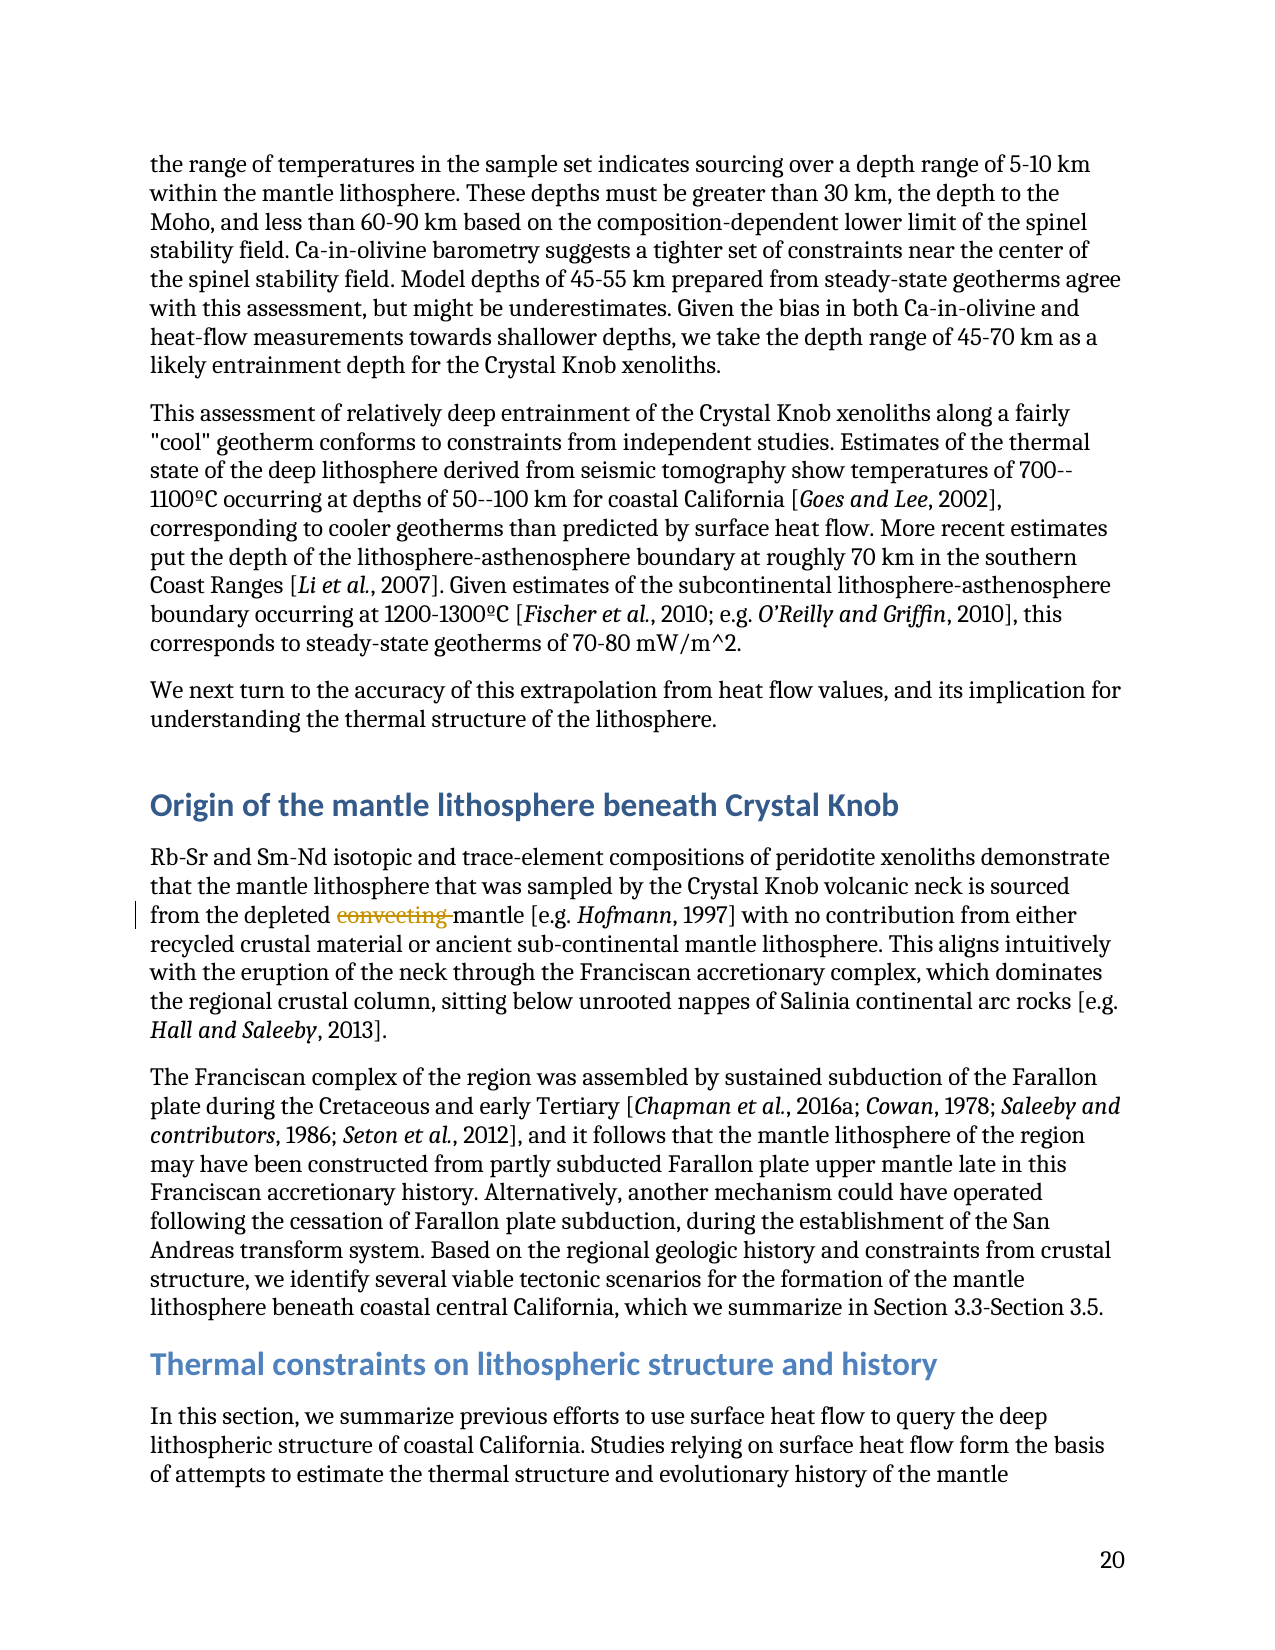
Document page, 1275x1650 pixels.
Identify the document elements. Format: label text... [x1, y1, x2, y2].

subtitle Thermal constraints on lithospheric structure and history [150, 1343, 1125, 1383]
text This assessment of relatively deep entrainment of the Crystal Knob xenoliths along a fairly "cool" geotherm conforms to constraints from independent studies. Estimates of the thermal state of the deep lithosphere derived from seismic tomography show temperatures of 700--1100ºC occurring at depths of 50--100 km for coastal California [Goes and Lee, 2002], corresponding to cooler geotherms than predicted by surface heat flow. More recent estimates put the depth of the lithosphere-asthenosphere boundary at roughly 70 km in the southern Coast Ranges [Li et al., 2007]. Given estimates of the subcontinental lithosphere-asthenosphere boundary occurring at 1200-1300ºC [Fischer et al., 2010; e.g. O’Reilly and Griffin, 2010], this corresponds to steady-state geotherms of 70-80 mW/m^2. [150, 399, 1125, 657]
text Rb-Sr and Sm-Nd isotopic and trace-element compositions of peridotite xenoliths demonstrate that the mantle lithosphere that was sampled by the Crystal Knob volcanic neck is sourced from the depleted mantle [e.g. Hofmann, 1997] with no contribution from either recycled crustal material or ancient sub-continental mantle lithosphere. This aligns intuitively with the eruption of the neck through the Franciscan accretionary complex, which dominates the regional crustal column, sitting below unrooted nappes of Salinia continental arc rocks [e.g. Hall and Saleeby, 2013]. [150, 843, 1125, 1044]
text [150, 1402, 1125, 1488]
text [150, 150, 1125, 380]
text We next turn to the accuracy of this extrapolation from heat flow values, and its implication for understanding the thermal structure of the lithosphere. [150, 676, 1125, 734]
subtitle Origin of the mantle lithosphere beneath Crystal Knob [150, 784, 1125, 824]
text The Franciscan complex of the region was assembled by sustained subduction of the Farallon plate during the Cretaceous and early Tertiary [Chapman et al., 2016a; Cowan, 1978; Saleeby and contributors, 1986; Seton et al., 2012], and it follows that the mantle lithosphere of the region may have been constructed from partly subducted Farallon plate upper mantle late in this Franciscan accretionary history. Alternatively, another mechanism could have operated following the cessation of Farallon plate subduction, during the establishment of the San Andreas transform system. Based on the regional geologic history and constraints from crustal structure, we identify several viable tectonic scenarios for the formation of the mantle lithosphere beneath coastal central California, which we summarize in Section 3.3‌-‌Section 3.5. [150, 1063, 1125, 1322]
